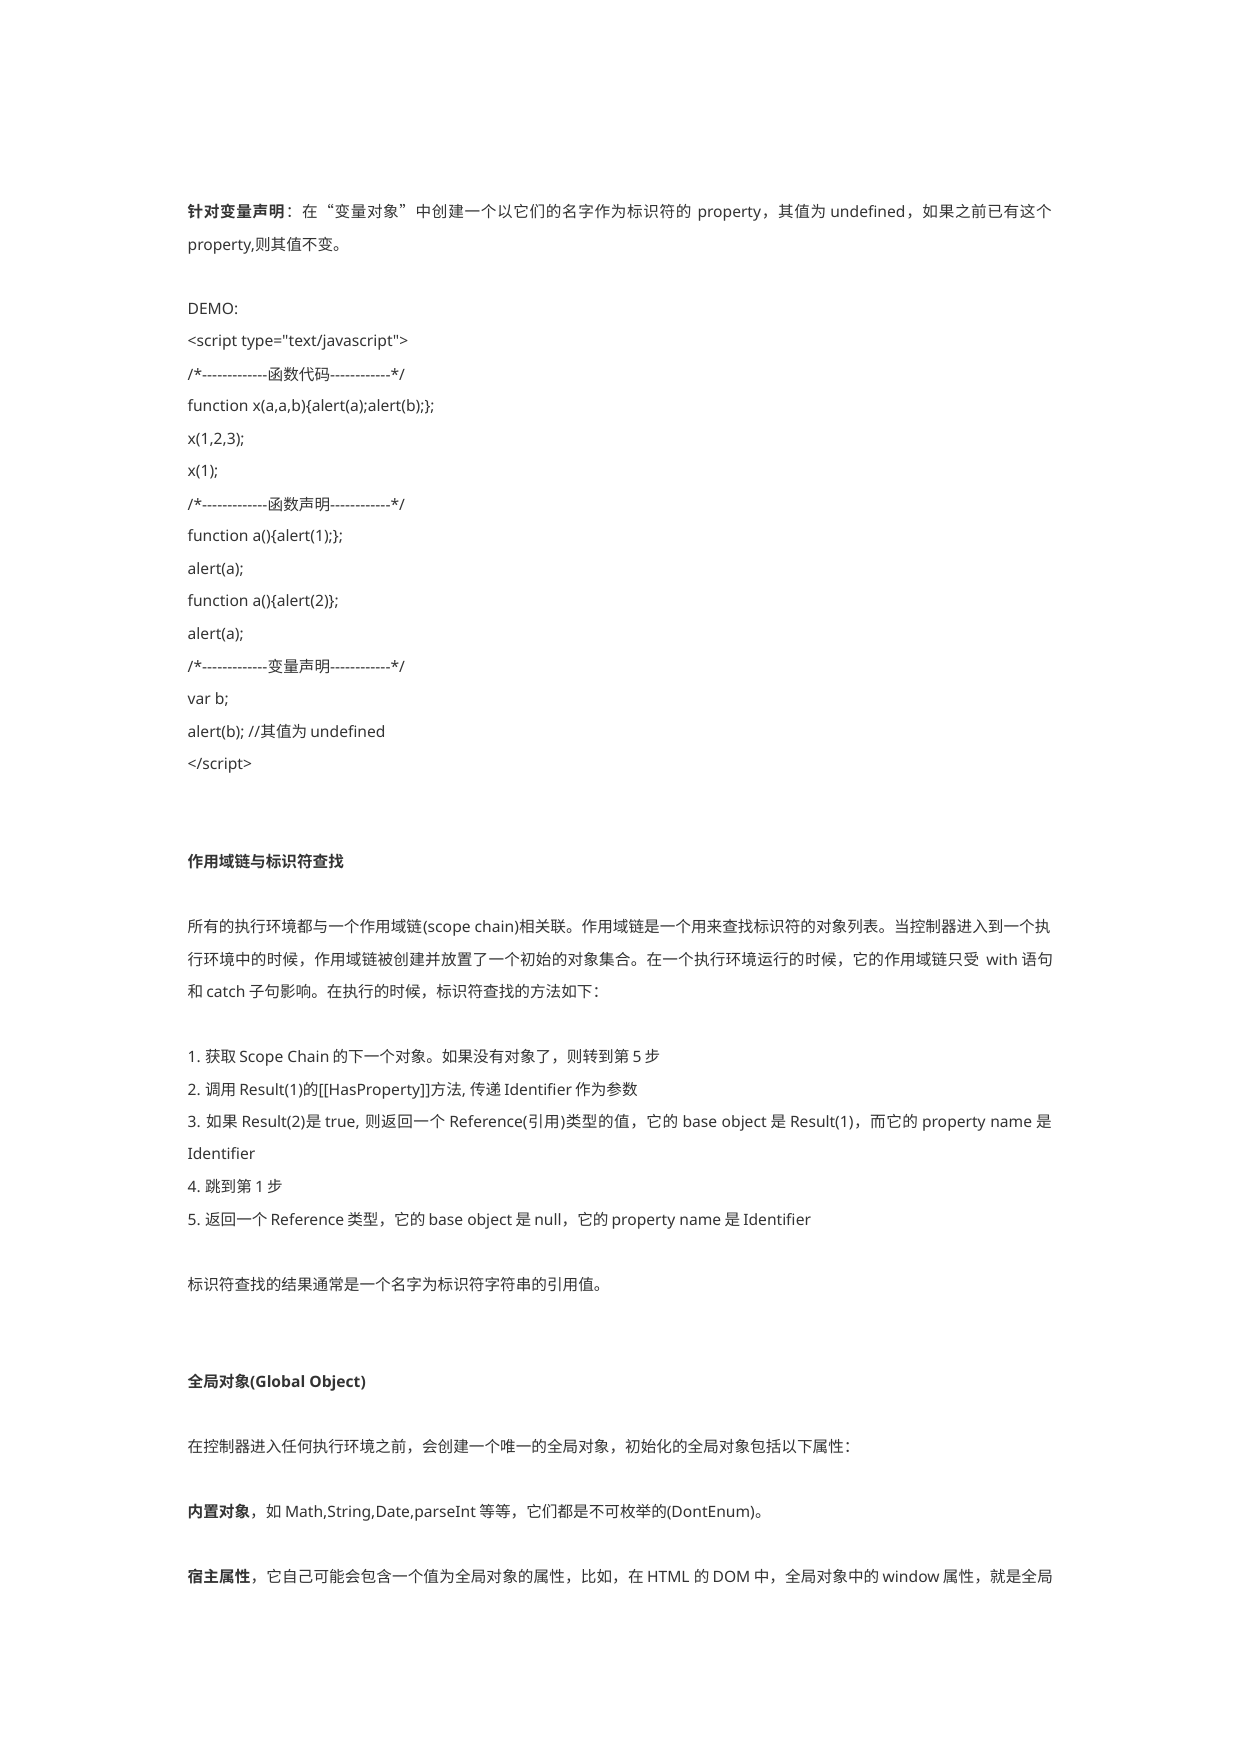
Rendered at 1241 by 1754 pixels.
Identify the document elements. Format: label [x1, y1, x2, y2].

text [187, 162, 1053, 1592]
